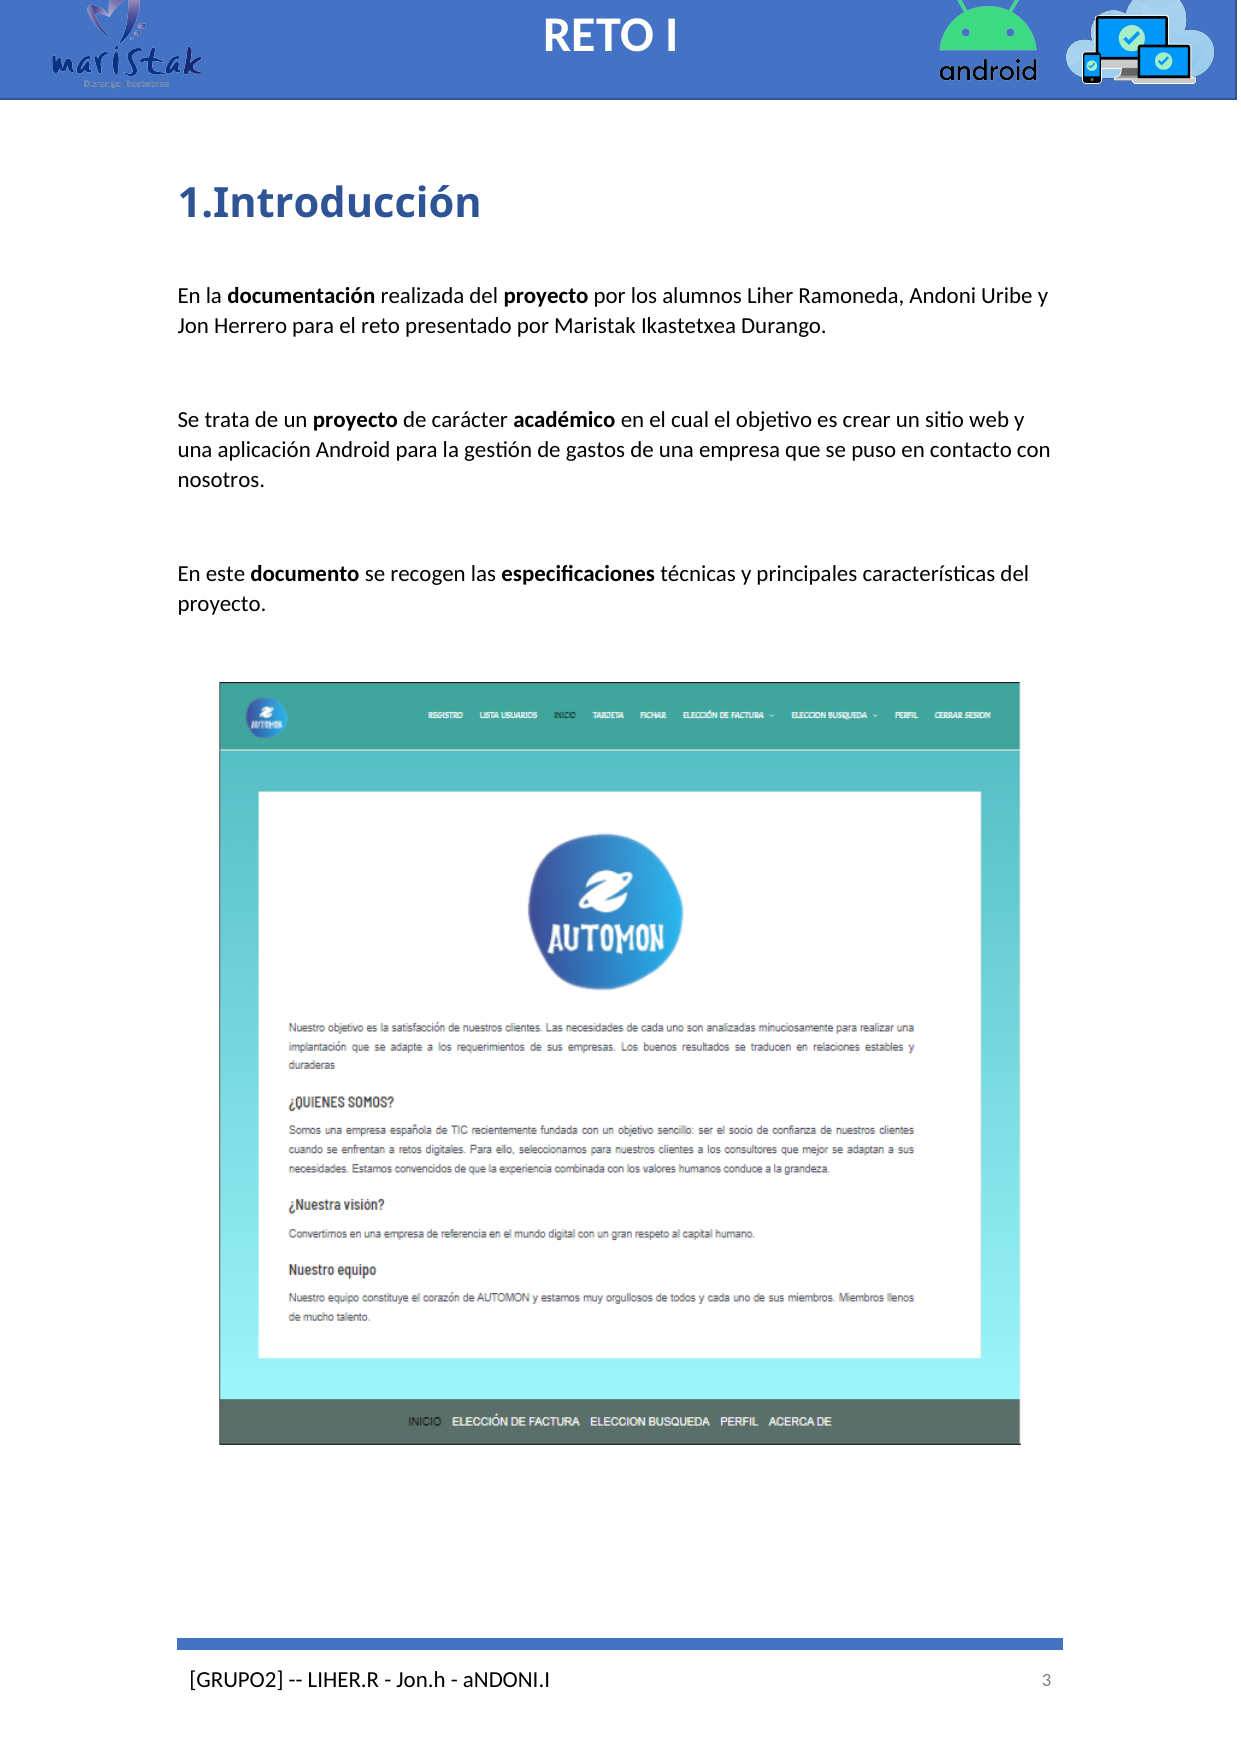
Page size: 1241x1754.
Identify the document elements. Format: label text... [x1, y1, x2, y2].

picture [937, 0, 1039, 89]
text En este documento se recogen las especificaciones técnicas y principales características del proyecto. [177, 559, 1063, 617]
subtitle 1.Introducción [177, 173, 1063, 229]
text Se trata de un proyecto de carácter académico en el cual el objetivo es crear un sitio web y una aplicación Android para la gestión de gastos de una empresa que se puso en contacto con nosotros. [177, 405, 1063, 493]
picture [219, 682, 1021, 1445]
picture [1063, 0, 1217, 85]
picture [52, 0, 205, 96]
text En la documentación realizada del proyecto por los alumnos Liher Ramoneda, Andoni Uribe y Jon Herrero para el reto presentado por Maristak Ikastetxea Durango. [177, 281, 1063, 339]
